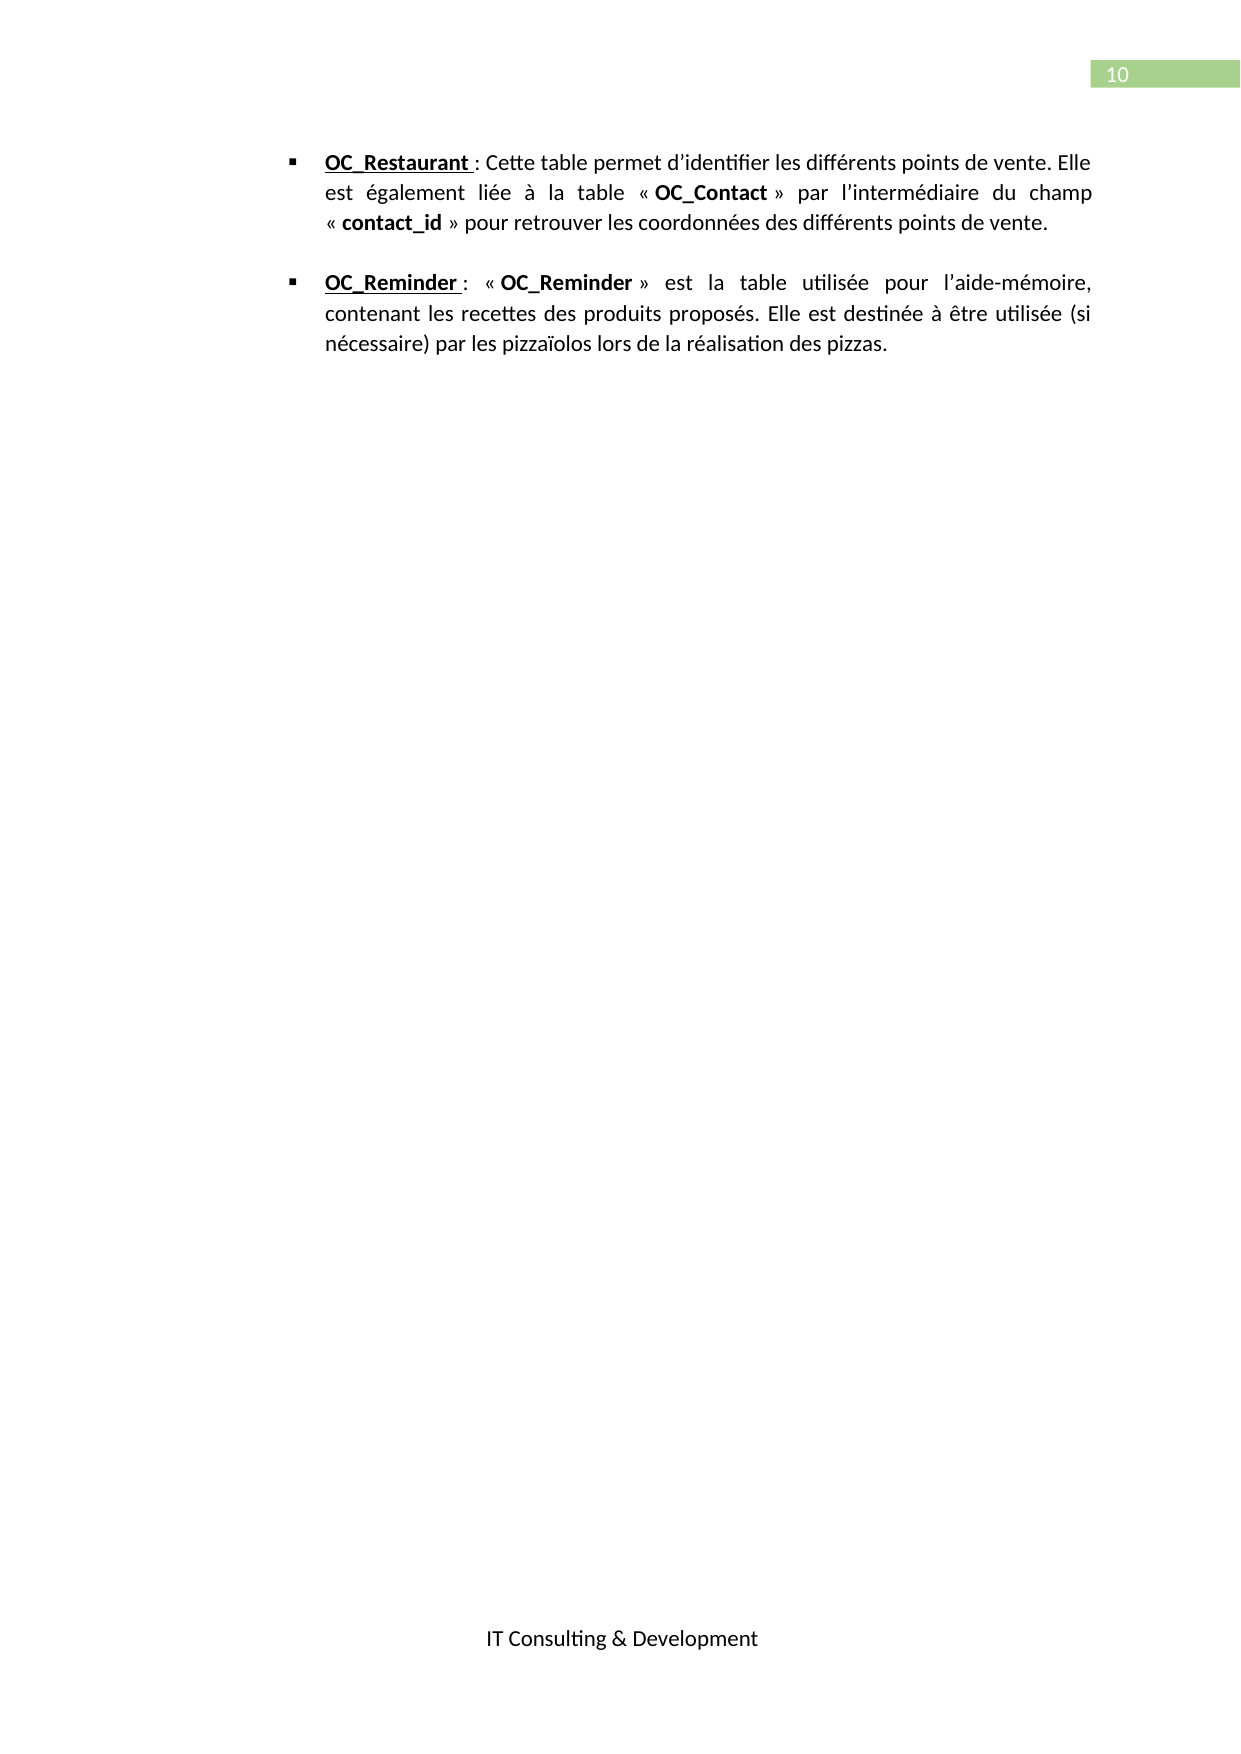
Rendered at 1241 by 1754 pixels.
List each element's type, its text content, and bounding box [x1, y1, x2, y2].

list OC_Reminder : « OC_Reminder » est la table utilisée pour l’aide-mémoire, contenant les recettes des produits proposés. Elle est destinée à être utilisée (si nécessaire) par les pizzaïolos lors de la réalisation des pizzas. [287, 268, 1092, 357]
